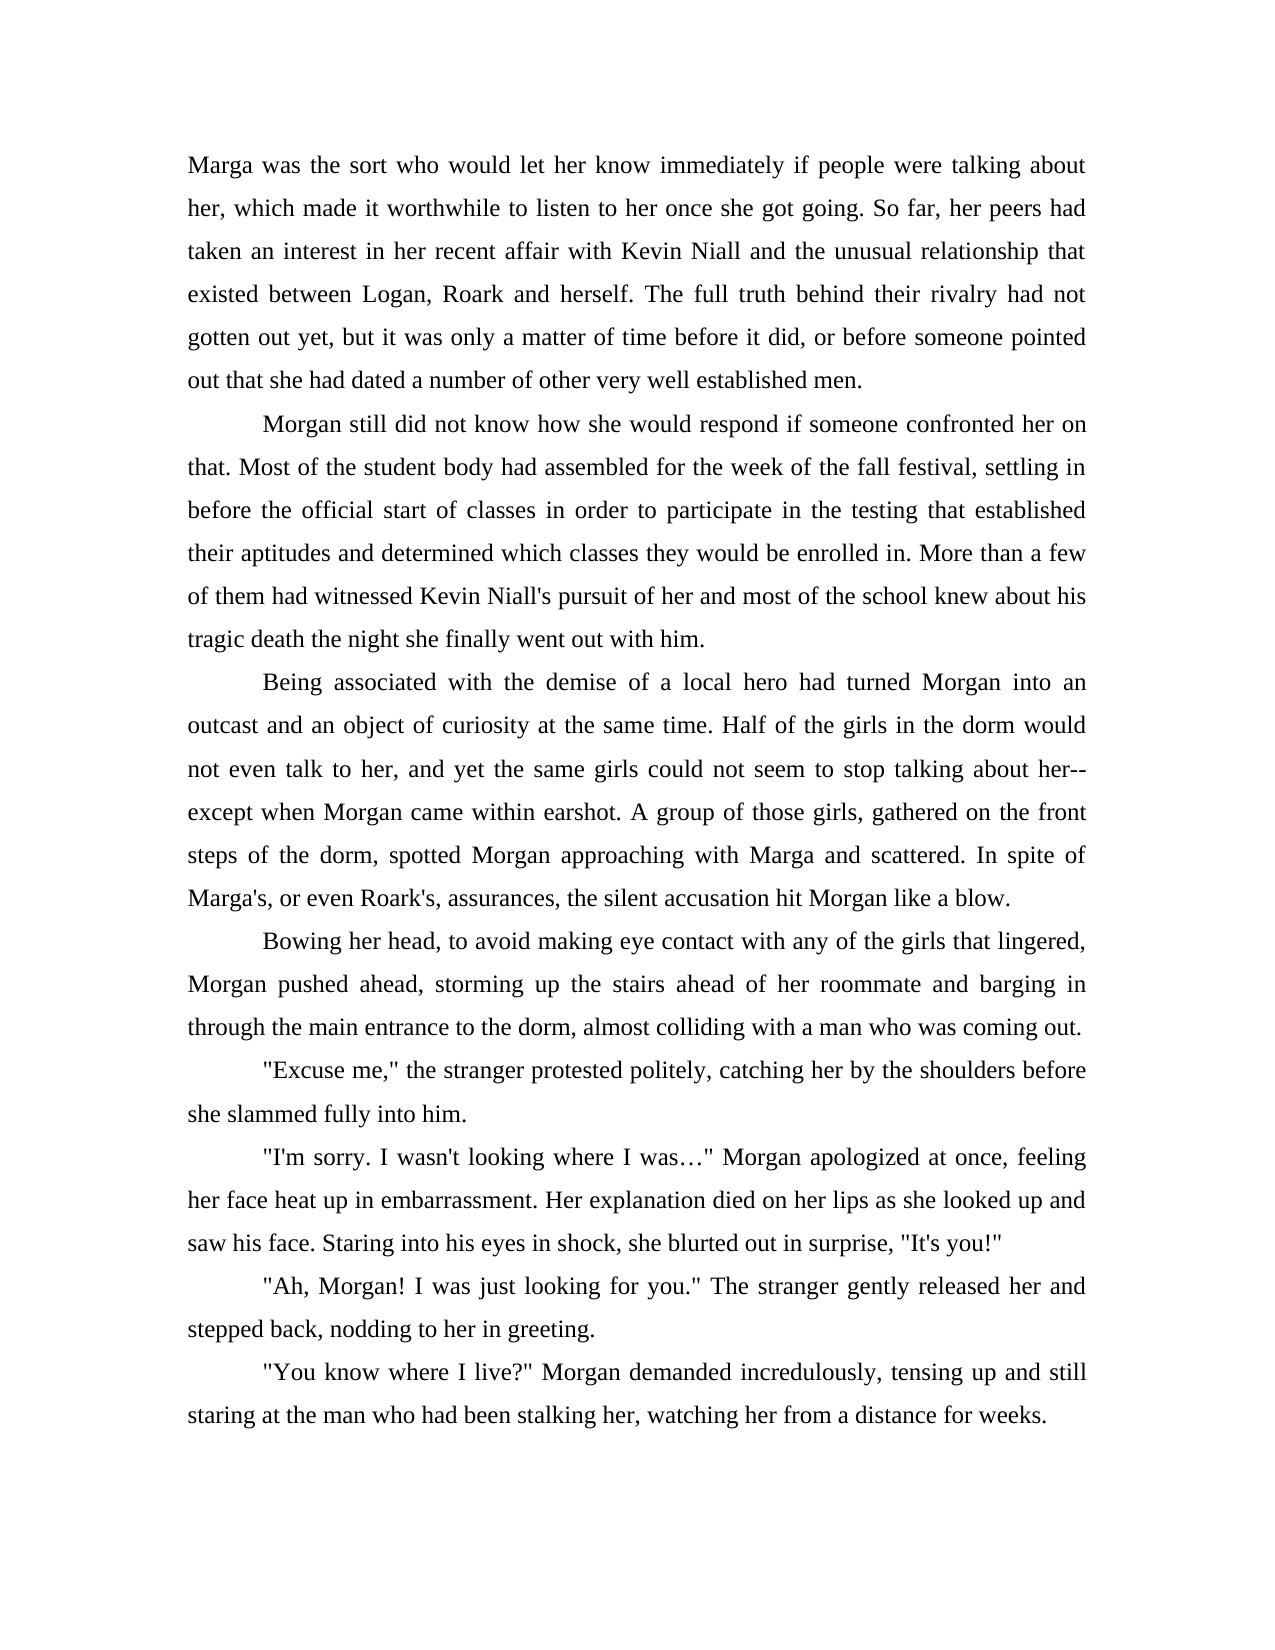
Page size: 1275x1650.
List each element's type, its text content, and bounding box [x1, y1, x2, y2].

text Morgan still did not know how she would respond if someone confronted her on that. Most of the student body had assembled for the week of the fall festival, settling in before the official start of classes in order to participate in the testing that established their aptitudes and determined which classes they would be enrolled in. More than a few of them had witnessed Kevin Niall's pursuit of her and most of the school knew about his tragic death the night she finally went out with him. [187, 409, 1087, 653]
text Being associated with the demise of a local hero had turned Morgan into an outcast and an object of curiosity at the same time. Half of the girls in the dorm would not even talk to her, and yet the same girls could not seem to stop talking about her--except when Morgan came within earshot. A group of those girls, gathered on the front steps of the dorm, spotted Morgan approaching with Marga and scattered. In spite of Marga's, or even Roark's, assurances, the silent accusation hit Morgan like a blow. [187, 667, 1087, 912]
text "I'm sorry. I wasn't looking where I was…" Morgan apologized at once, feeling her face heat up in embarrassment. Her explanation died on her lips as she looked up and saw his face. Staring into his eyes in shock, she blurted out in surprise, "It's you!" [187, 1142, 1087, 1257]
text "Excuse me," the stranger protested politely, catching her by the shoulders before she slammed fully into him. [187, 1056, 1087, 1127]
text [187, 150, 1087, 394]
text Bowing her head, to avoid making eye contact with any of the girls that lingered, Morgan pushed ahead, storming up the stairs ahead of her roommate and barging in through the main entrance to the dorm, almost colliding with a man who was coming out. [187, 926, 1087, 1041]
text "You know where I live?" Morgan demanded incredulously, tensing up and still staring at the man who had been stalking her, watching her from a distance for weeks. [187, 1357, 1087, 1429]
text "Ah, Morgan! I was just looking for you." The stranger gently released her and stepped back, nodding to her in greeting. [187, 1271, 1087, 1343]
